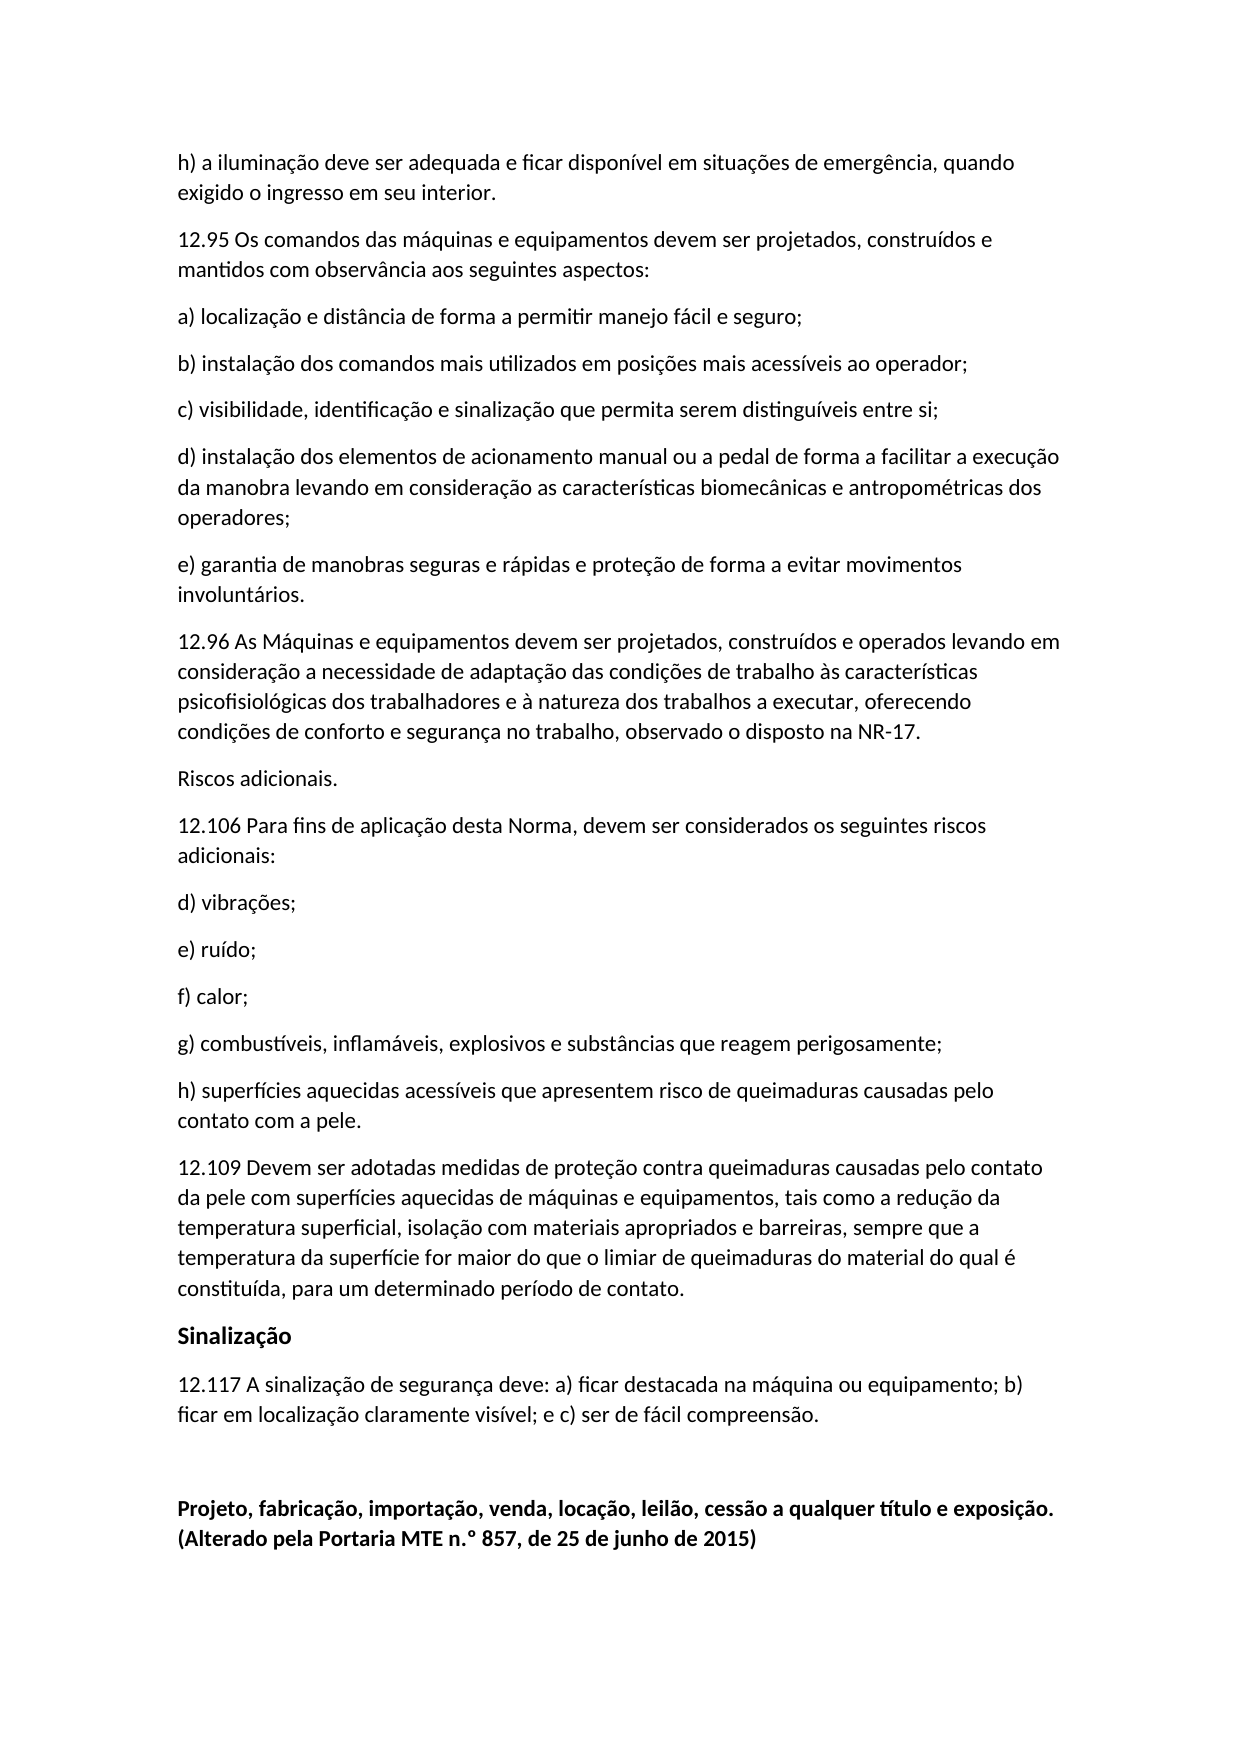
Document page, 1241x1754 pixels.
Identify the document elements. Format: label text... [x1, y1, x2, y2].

text b) instalação dos comandos mais utilizados em posições mais acessíveis ao operador; [177, 349, 1063, 377]
text c) visibilidade, identificação e sinalização que permita serem distinguíveis entre si; [177, 396, 1063, 423]
text 12.117 A sinalização de segurança deve: a) ficar destacada na máquina ou equipamento; b) ficar em localização claramente visível; e c) ser de fácil compreensão. [177, 1370, 1063, 1428]
text Projeto, fabricação, importação, venda, locação, leilão, cessão a qualquer título e exposição. (Alterado pela Portaria MTE n.º 857, de 25 de junho de 2015) [177, 1494, 1063, 1552]
text d) instalação dos elementos de acionamento manual ou a pedal de forma a facilitar a execução da manobra levando em consideração as características biomecânicas e antropométricas dos operadores; [177, 442, 1063, 531]
text e) garantia de manobras seguras e rápidas e proteção de forma a evitar movimentos involuntários. [177, 550, 1063, 608]
text 12.95 Os comandos das máquinas e equipamentos devem ser projetados, construídos e mantidos com observância aos seguintes aspectos: [177, 225, 1063, 283]
text f) calor; [177, 982, 1063, 1010]
text a) localização e distância de forma a permitir manejo fácil e seguro; [177, 302, 1063, 330]
text 12.96 As Máquinas e equipamentos devem ser projetados, construídos e operados levando em consideração a necessidade de adaptação das condições de trabalho às características psicofisiológicas dos trabalhadores e à natureza dos trabalhos a executar, oferecendo condições de conforto e segurança no trabalho, observado o disposto na NR-17. [177, 627, 1063, 745]
text 12.106 Para fins de aplicação desta Norma, devem ser considerados os seguintes riscos adicionais: [177, 811, 1063, 869]
text Sinalização [177, 1321, 1063, 1351]
text d) vibrações; [177, 888, 1063, 916]
text g) combustíveis, inflamáveis, explosivos e substâncias que reagem perigosamente; [177, 1029, 1063, 1057]
text e) ruído; [177, 935, 1063, 963]
text Riscos adicionais. [177, 764, 1063, 792]
text h) superfícies aquecidas acessíveis que apresentem risco de queimaduras causadas pelo contato com a pele. [177, 1076, 1063, 1134]
text h) a iluminação deve ser adequada e ficar disponível em situações de emergência, quando exigido o ingresso em seu interior. [177, 148, 1063, 206]
text 12.109 Devem ser adotadas medidas de proteção contra queimaduras causadas pelo contato da pele com superfícies aquecidas de máquinas e equipamentos, tais como a redução da temperatura superficial, isolação com materiais apropriados e barreiras, sempre que a temperatura da superfície for maior do que o limiar de queimaduras do material do qual é constituída, para um determinado período de contato. [177, 1153, 1063, 1302]
